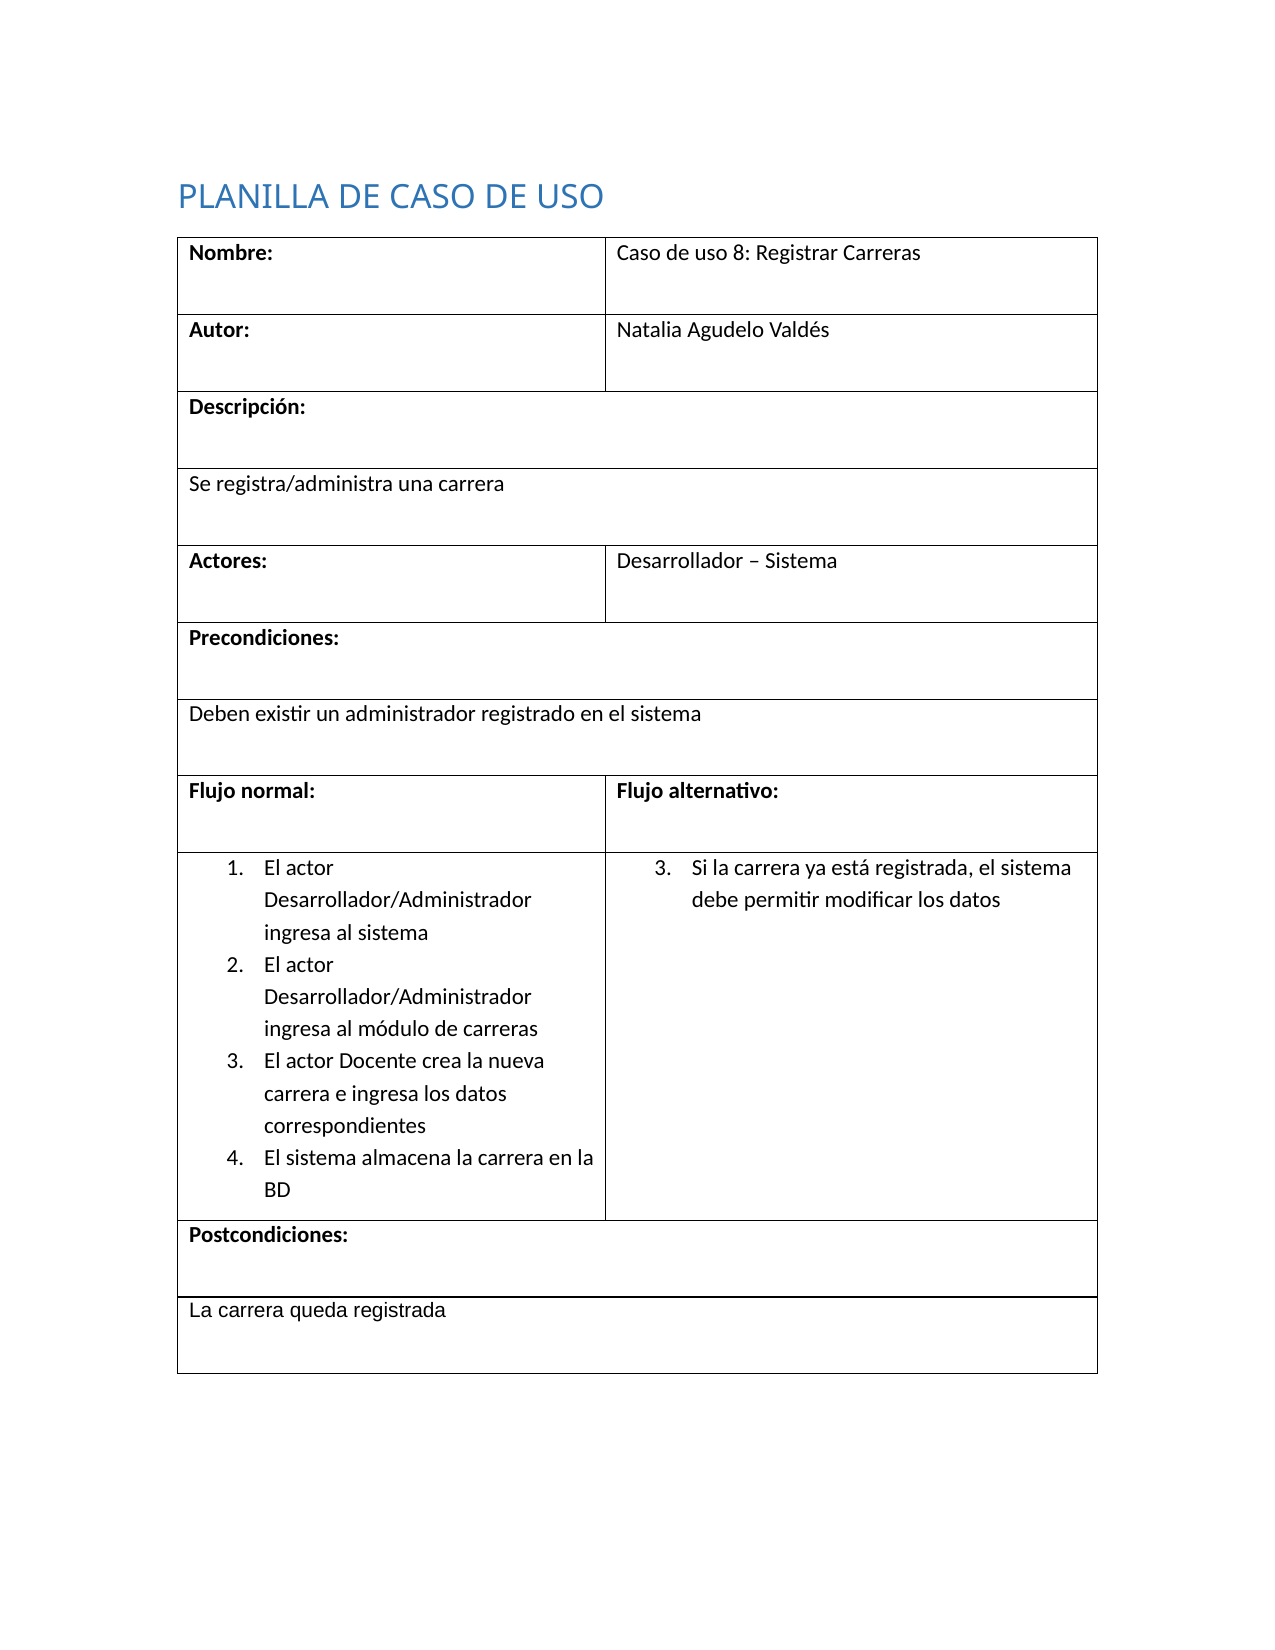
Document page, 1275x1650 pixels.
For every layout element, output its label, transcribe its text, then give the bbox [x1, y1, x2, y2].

table_header Nombre: [178, 238, 605, 314]
table_cell Autor: [178, 315, 605, 391]
table_cell Desarrollador – Sistema [606, 546, 1097, 622]
table_cell Descripción: [178, 392, 1097, 468]
table_cell Flujo normal: [178, 776, 605, 852]
table_cell El actor Desarrollador/Administrador ingresa al sistema El actor Desarrollador/Administrador ingresa al módulo de carreras El actor Docente crea la nueva carrera e ingresa los datos correspondientes El sistema almacena la carrera en la BD [178, 853, 605, 1219]
table_cell Deben existir un administrador registrado en el sistema [178, 700, 1097, 775]
table_cell Natalia Agudelo Valdés [606, 315, 1097, 391]
table_cell Actores: [178, 546, 605, 622]
table_cell La carrera queda registrada [178, 1298, 1097, 1373]
table_header Caso de uso 8: Registrar Carreras [606, 238, 1097, 314]
table_cell Flujo alternativo: [606, 776, 1097, 852]
table_cell Se registra/administra una carrera [178, 469, 1097, 545]
table_cell Precondiciones: [178, 623, 1097, 698]
subtitle PLANILLA DE CASO DE USO [177, 173, 1098, 218]
table_cell Si la carrera ya está registrada, el sistema debe permitir modificar los datos [606, 853, 1097, 1219]
table_cell Postcondiciones: [178, 1221, 1097, 1296]
